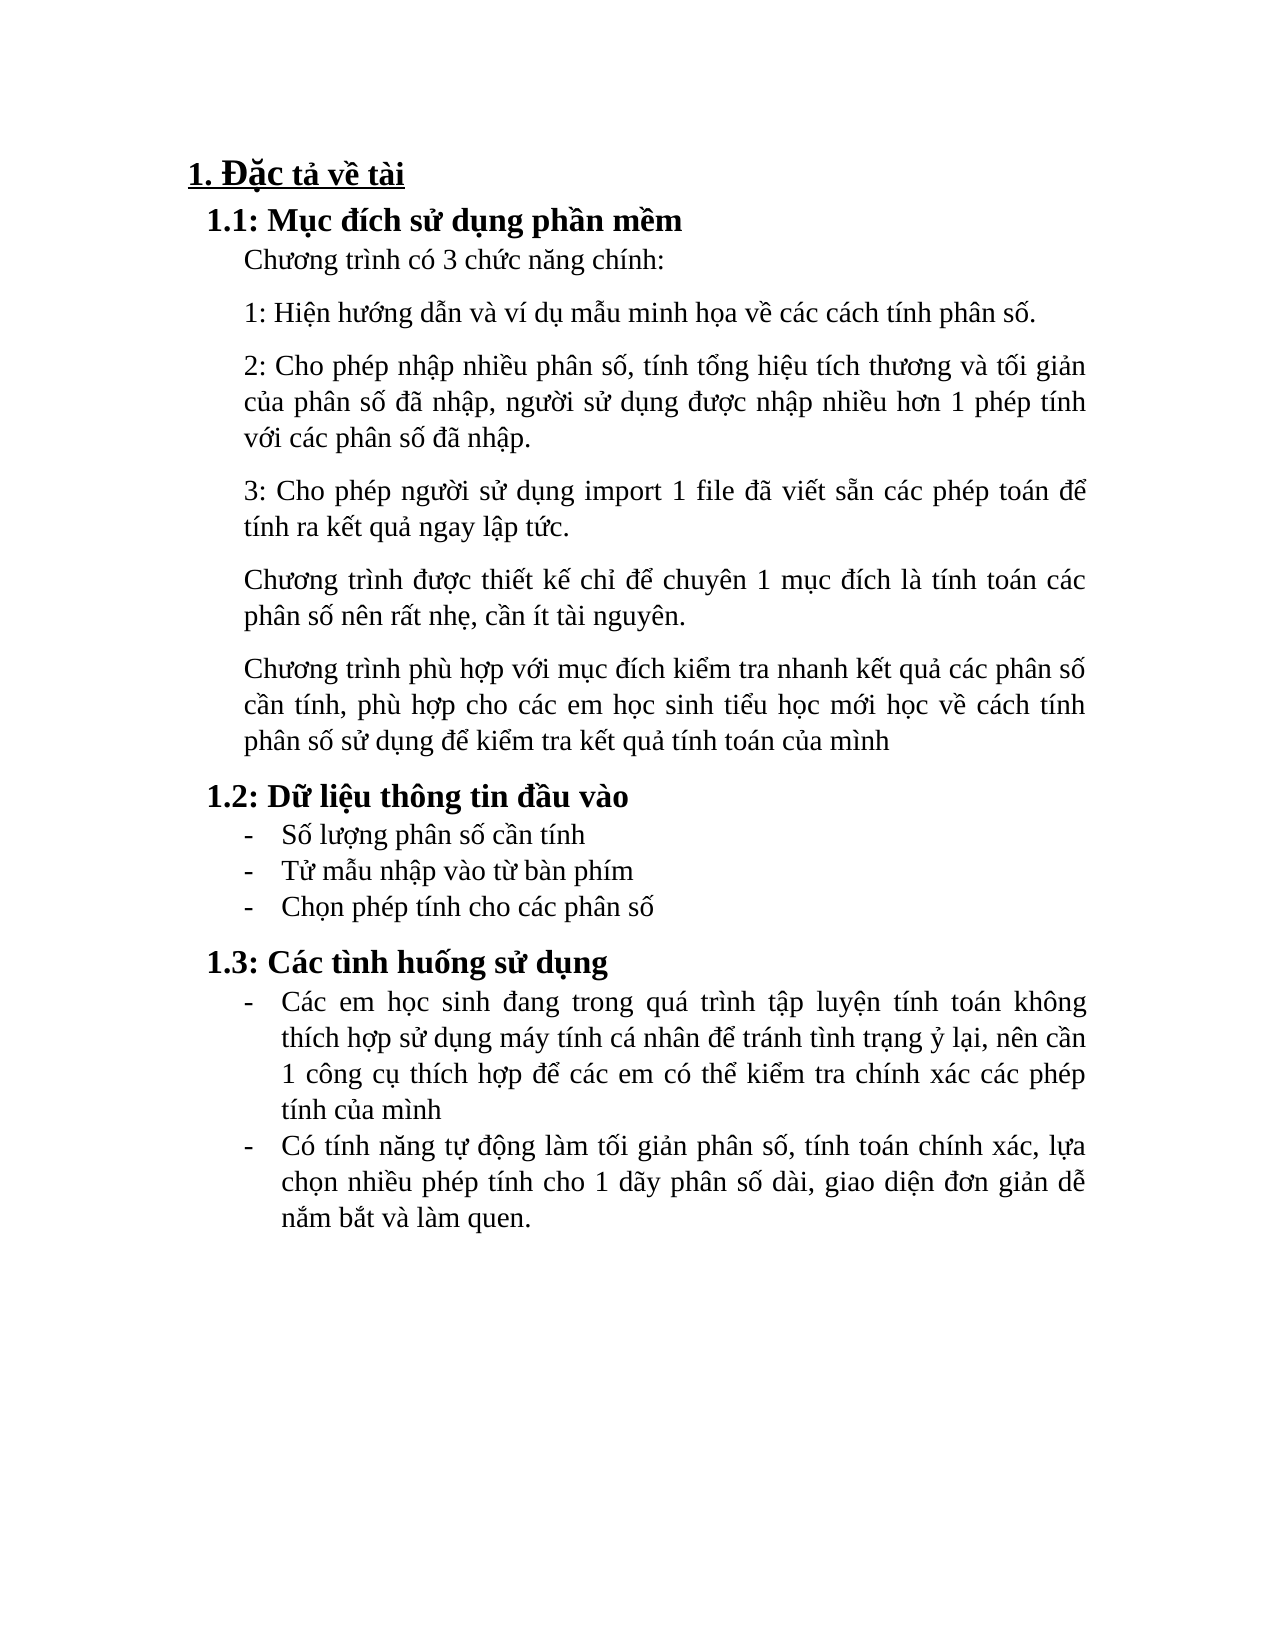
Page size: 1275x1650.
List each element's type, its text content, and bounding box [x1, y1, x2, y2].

text 2: Cho phép nhập nhiều phân số, tính tổng hiệu tích thương và tối giản của phân số đã nhập, người sử dụng được nhập nhiều hơn 1 phép tính với các phân số đã nhập. [244, 348, 1087, 453]
subtitle 1.2: Dữ liệu thông tin đầu vào [206, 776, 1087, 814]
list Có tính năng tự động làm tối giản phân số, tính toán chính xác, lựa chọn nhiều phép tính cho 1 dãy phân số dài, giao diện đơn giản dễ nắm bắt và làm quen. [244, 1128, 1087, 1234]
text 1: Hiện hướng dẫn và ví dụ mẫu minh họa về các cách tính phân số. [244, 295, 1087, 328]
list Chọn phép tính cho các phân số [244, 889, 1087, 923]
subtitle 1. Đặc tả về tài [187, 150, 1087, 193]
subtitle 1.1: Mục đích sử dụng phần mềm [206, 201, 1087, 239]
list Các em học sinh đang trong quá trình tập luyện tính toán không thích hợp sử dụng máy tính cá nhân để tránh tình trạng ỷ lại, nên cần 1 công cụ thích hợp để các em có thể kiểm tra chính xác các phép tính của mình [244, 984, 1087, 1126]
list Số lượng phân số cần tính [244, 817, 1087, 851]
text Chương trình có 3 chức năng chính: [244, 242, 1087, 276]
subtitle 1.3: Các tình huống sử dụng [206, 942, 1087, 981]
text 3: Cho phép người sử dụng import 1 file đã viết sẵn các phép toán để tính ra kết quả ngay lập tức. [244, 473, 1087, 542]
text Chương trình được thiết kế chỉ để chuyên 1 mục đích là tính toán các phân số nên rất nhẹ, cần ít tài nguyên. [244, 562, 1087, 631]
text Chương trình phù hợp với mục đích kiểm tra nhanh kết quả các phân số cần tính, phù hợp cho các em học sinh tiểu học mới học về cách tính phân số sử dụng để kiểm tra kết quả tính toán của mình [244, 651, 1087, 757]
list Tử mẫu nhập vào từ bàn phím [244, 853, 1087, 887]
